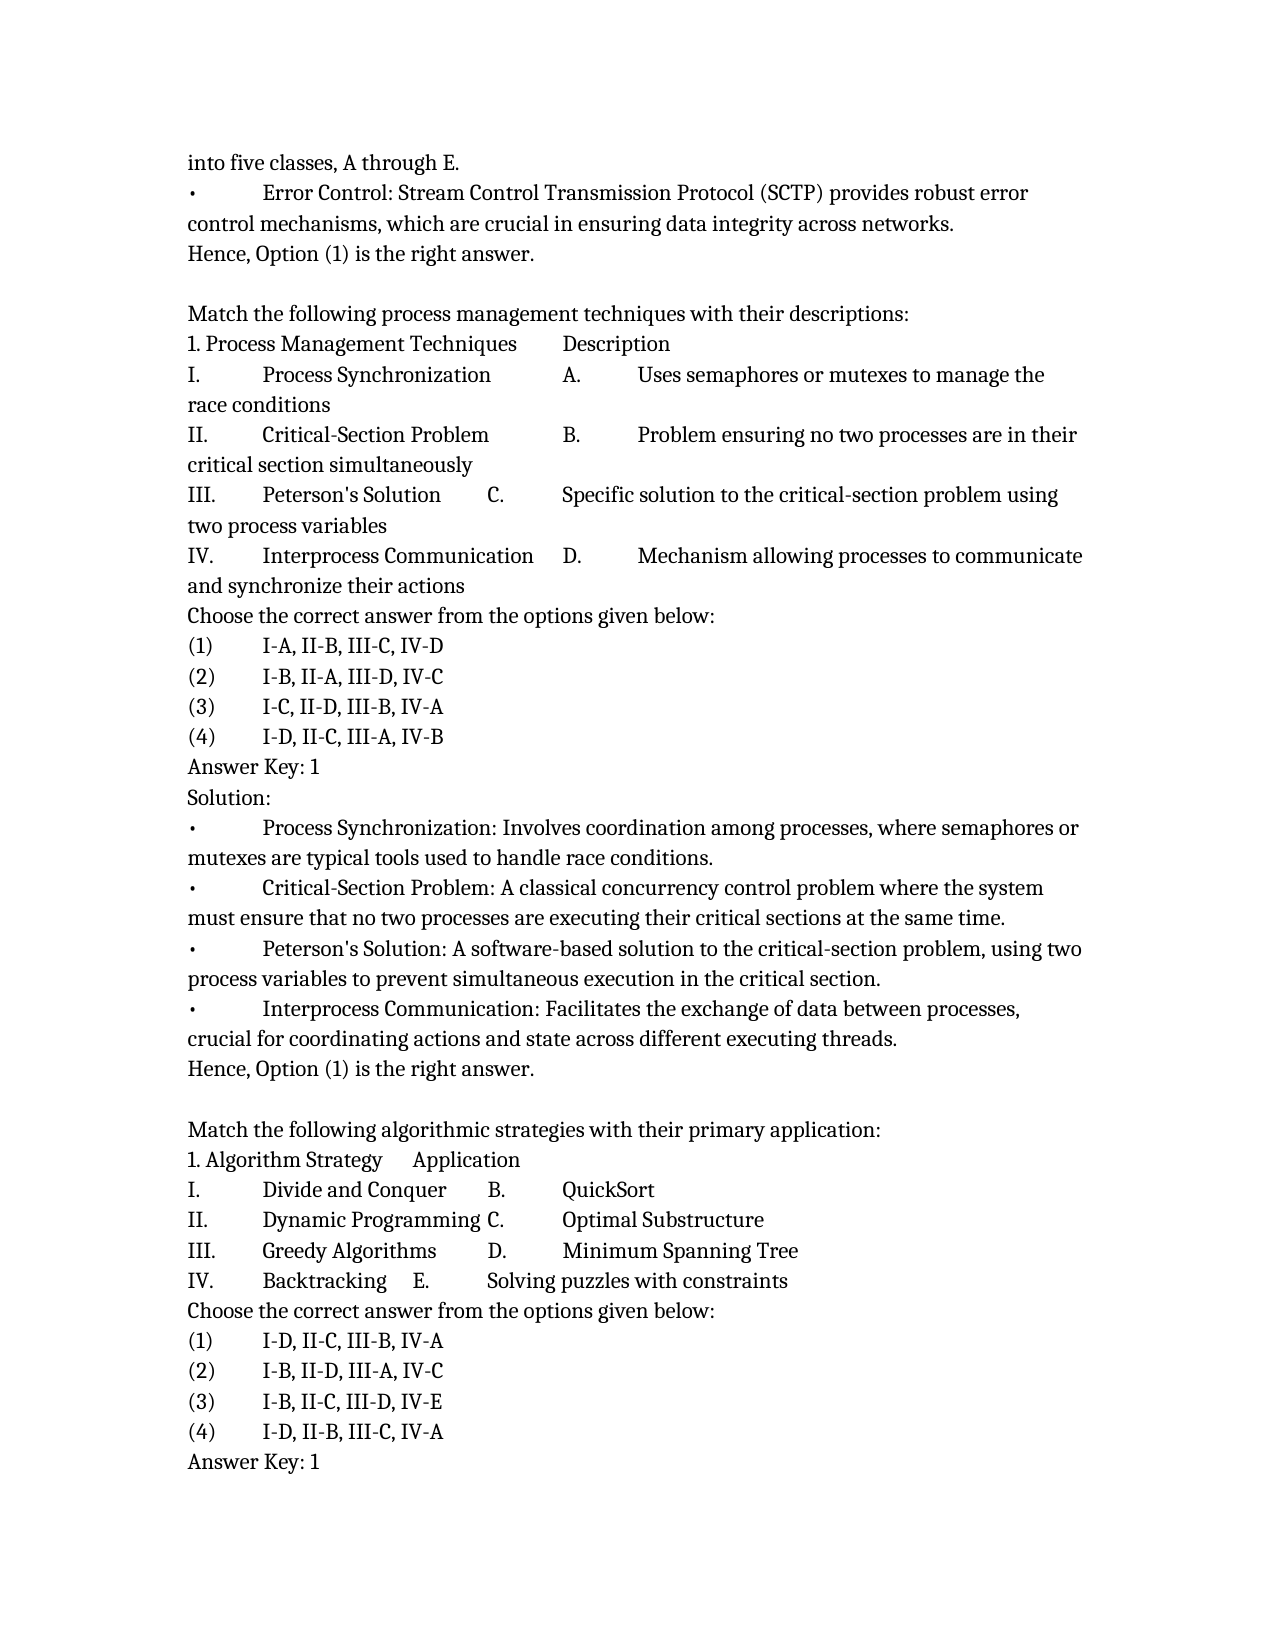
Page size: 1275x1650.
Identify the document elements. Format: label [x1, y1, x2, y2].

text [187, 150, 1087, 1475]
